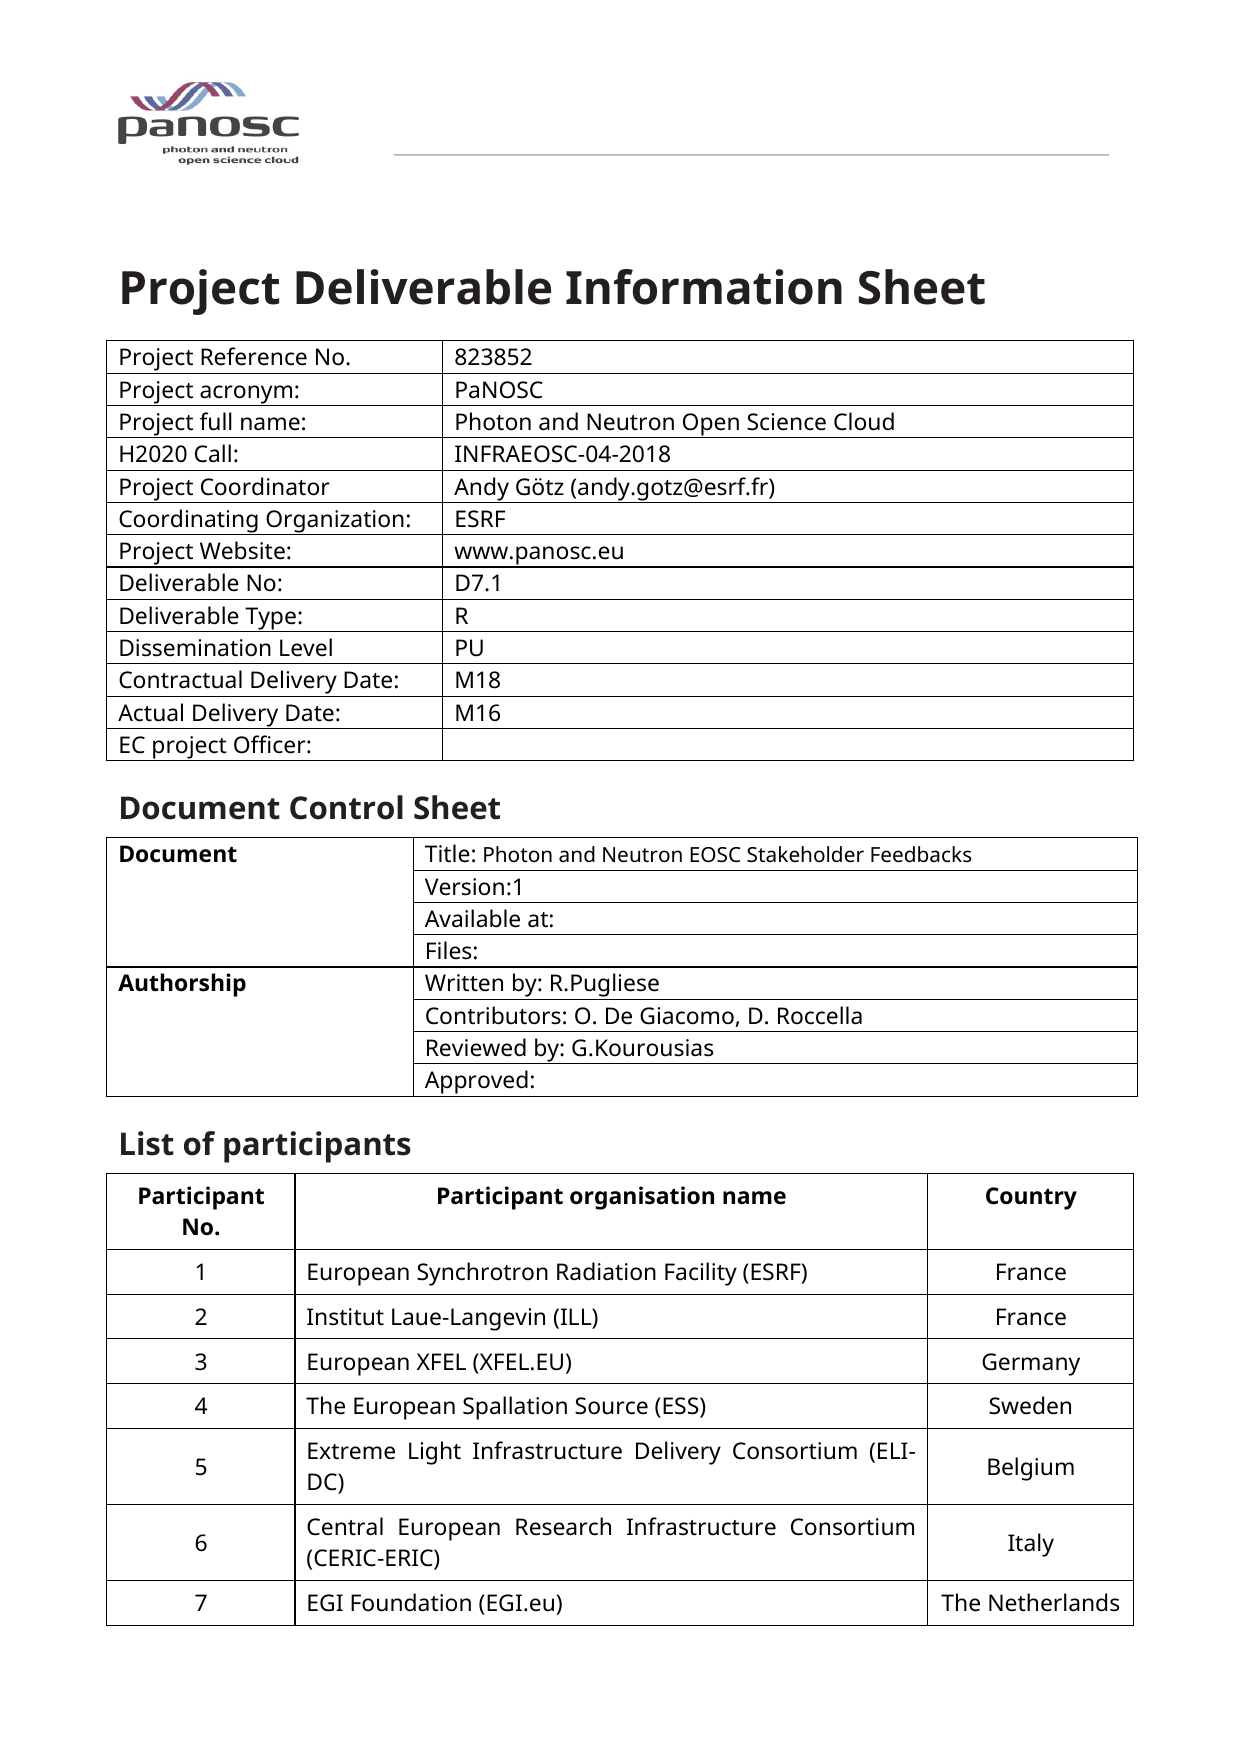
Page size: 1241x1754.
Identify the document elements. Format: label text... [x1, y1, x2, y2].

table_cell Reviewed by: G.Kourousias [414, 1032, 1137, 1063]
table_cell 3 [107, 1339, 294, 1383]
table_cell Coordinating Organization: [107, 503, 442, 534]
table_cell Project Website: [107, 535, 442, 566]
table_cell D7.1 [443, 568, 1133, 599]
table_cell Extreme Light Infrastructure Delivery Consortium (ELI-DC) [296, 1429, 927, 1504]
table_cell EGI Foundation (EGI.eu) [296, 1581, 927, 1625]
table_cell Contributors: O. De Giacomo, D. Roccella [414, 1000, 1137, 1031]
table_cell European Synchrotron Radiation Facility (ESRF) [296, 1250, 927, 1293]
table_cell The Netherlands [928, 1581, 1133, 1625]
table_cell France [928, 1250, 1133, 1293]
table_cell 6 [107, 1505, 294, 1580]
table_cell Deliverable Type: [107, 600, 442, 631]
table_cell Project acronym: [107, 374, 442, 405]
table_cell Available at: [414, 903, 1137, 934]
table_cell Deliverable No: [107, 568, 442, 599]
table_cell Contractual Delivery Date: [107, 664, 442, 696]
table_cell Germany [928, 1339, 1133, 1383]
table_cell Sweden [928, 1384, 1133, 1428]
table_cell Project Coordinator [107, 471, 442, 502]
table_cell Central European Research Infrastructure Consortium (CERIC-ERIC) [296, 1505, 927, 1580]
table_cell H2020 Call: [107, 438, 442, 469]
table_header Title: Photon and Neutron EOSC Stakeholder Feedbacks [414, 838, 1137, 869]
table_cell EC project Officer: [107, 729, 442, 760]
subtitle Document Control Sheet [118, 786, 1122, 829]
table_cell 4 [107, 1384, 294, 1428]
table_header Participant organisation name [296, 1174, 927, 1249]
table_cell 2 [107, 1295, 294, 1338]
table_cell [443, 729, 1133, 760]
table_cell France [928, 1295, 1133, 1338]
table_cell Institut Laue-Langevin (ILL) [296, 1295, 927, 1338]
table_cell 1 [107, 1250, 294, 1293]
table_cell Photon and Neutron Open Science Cloud [443, 406, 1133, 437]
table_header Country [928, 1174, 1133, 1249]
table_header 823852 [443, 341, 1133, 373]
table_header Participant No. [107, 1174, 294, 1249]
table_cell www.panosc.eu [443, 535, 1133, 566]
table_cell M18 [443, 664, 1133, 696]
table_cell Authorship [107, 968, 413, 1096]
table_cell Andy Götz (andy.gotz@esrf.fr) [443, 471, 1133, 502]
table_cell Italy [928, 1505, 1133, 1580]
table_header Project Reference No. [107, 341, 442, 373]
table_cell Dissemination Level [107, 632, 442, 663]
table_cell The European Spallation Source (ESS) [296, 1384, 927, 1428]
table_cell 7 [107, 1581, 294, 1625]
table_cell Written by: R.Pugliese [414, 968, 1137, 999]
table_cell Approved: [414, 1064, 1137, 1096]
table_cell European XFEL (XFEL.EU) [296, 1339, 927, 1383]
subtitle List of participants [118, 1122, 1122, 1164]
table_cell 5 [107, 1429, 294, 1504]
table_cell PU [443, 632, 1133, 663]
table_cell M16 [443, 697, 1133, 728]
subtitle Project Deliverable Information Sheet [118, 255, 1122, 317]
table_cell Project full name: [107, 406, 442, 437]
table_cell ESRF [443, 503, 1133, 534]
table_cell Files: [414, 935, 1137, 966]
table_cell Actual Delivery Date: [107, 697, 442, 728]
table_header Document [107, 838, 413, 966]
table_cell Version:1 [414, 871, 1137, 902]
table_cell Belgium [928, 1429, 1133, 1504]
table_cell PaNOSC [443, 374, 1133, 405]
picture [118, 60, 1109, 193]
table_cell INFRAEOSC-04-2018 [443, 438, 1133, 469]
table_cell R [443, 600, 1133, 631]
